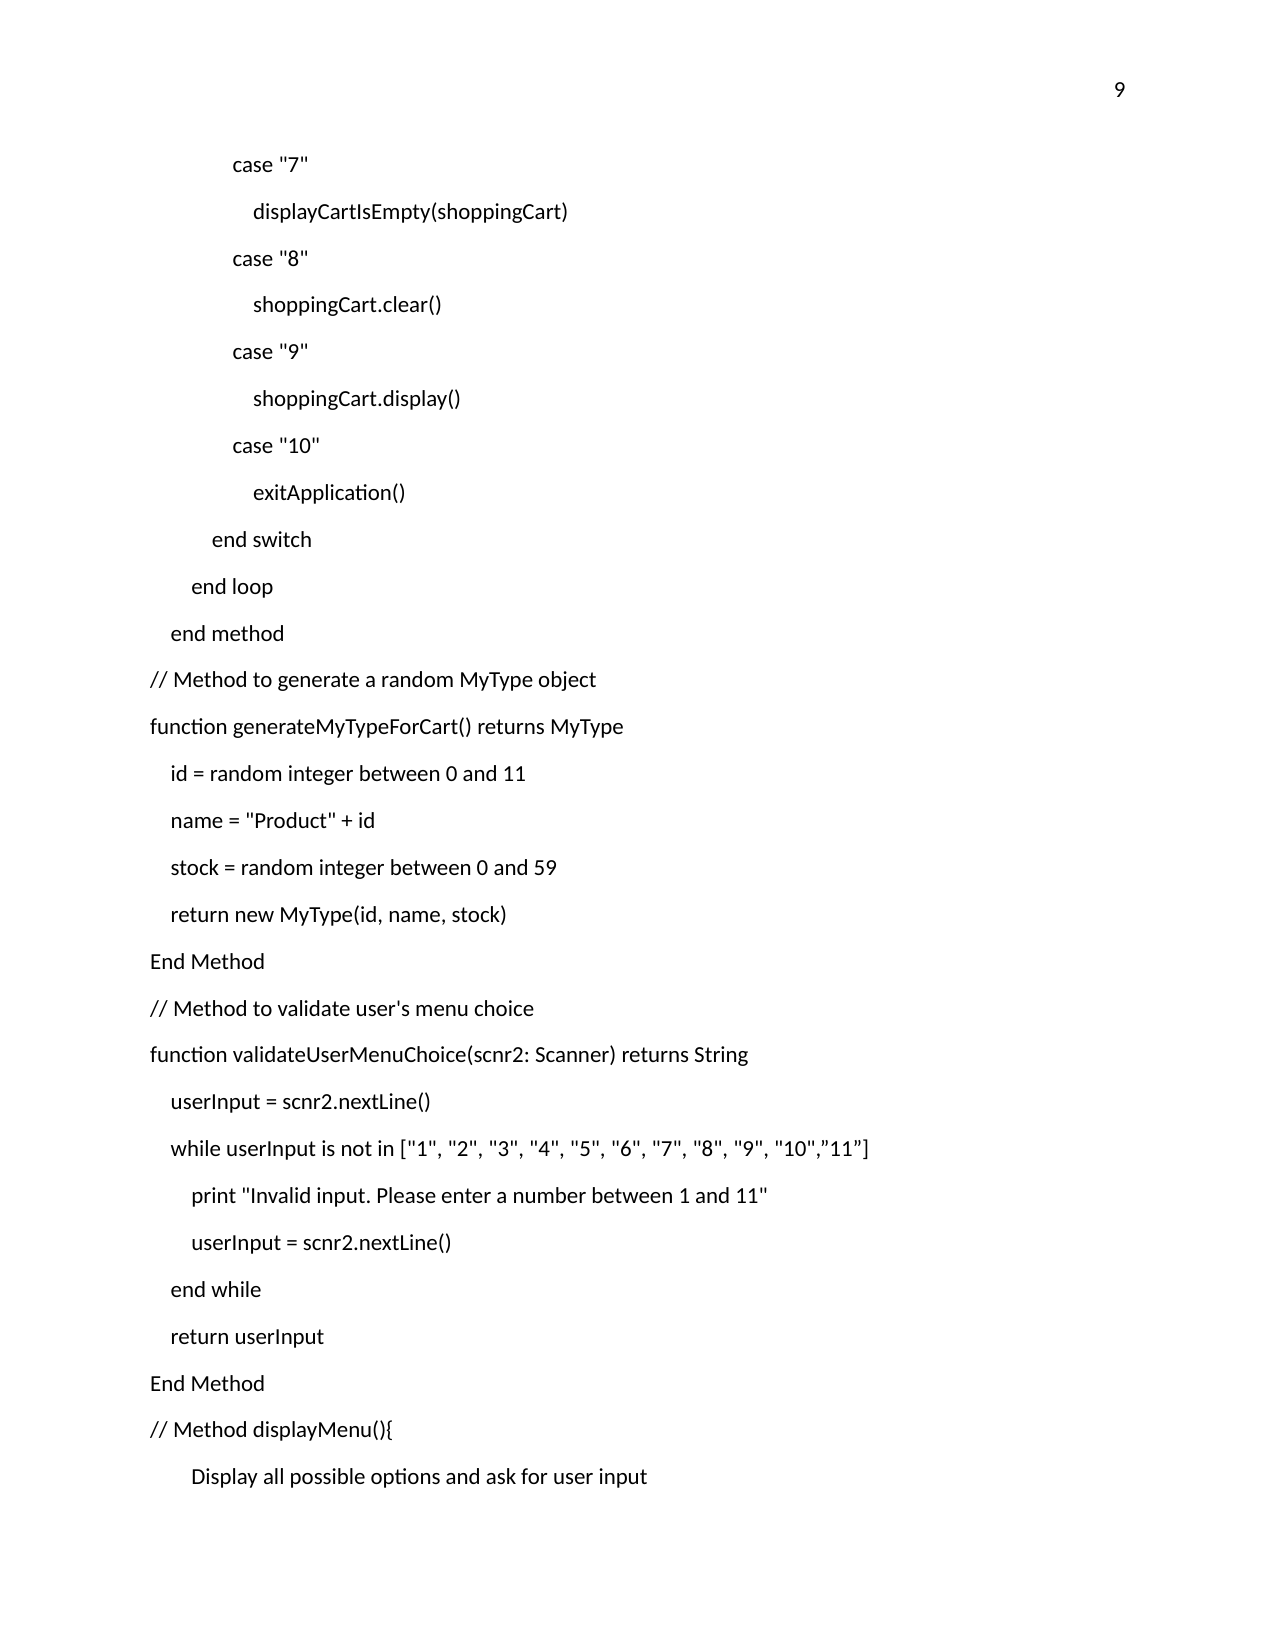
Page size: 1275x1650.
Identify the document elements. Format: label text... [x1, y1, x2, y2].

text case "9" [150, 337, 1125, 366]
text shoppingCart.clear() [150, 291, 1125, 319]
text // Method to validate user's menu choice [150, 994, 1125, 1022]
text end method [150, 619, 1125, 647]
text while userInput is not in ["1", "2", "3", "4", "5", "6", "7", "8", "9", "10",”11”] [150, 1134, 1125, 1162]
text return new MyType(id, name, stock) [150, 900, 1125, 928]
text // Method displayMenu(){ [150, 1416, 1125, 1444]
text return userInput [150, 1322, 1125, 1350]
text userInput = scnr2.nextLine() [150, 1228, 1125, 1256]
text case "7" [150, 150, 1125, 178]
text print "Invalid input. Please enter a number between 1 and 11" [150, 1181, 1125, 1209]
text name = "Product" + id [150, 806, 1125, 834]
text // Method to generate a random MyType object [150, 666, 1125, 694]
text exitApplication() [150, 478, 1125, 506]
text end switch [150, 525, 1125, 553]
text displayCartIsEmpty(shoppingCart) [150, 197, 1125, 225]
text end while [150, 1275, 1125, 1303]
text End Method [150, 947, 1125, 975]
text function generateMyTypeForCart() returns MyType [150, 712, 1125, 741]
text stock = random integer between 0 and 59 [150, 853, 1125, 881]
text Display all possible options and ask for user input [150, 1462, 1125, 1491]
text End Method [150, 1369, 1125, 1397]
text userInput = scnr2.nextLine() [150, 1087, 1125, 1116]
text case "8" [150, 244, 1125, 272]
text end loop [150, 572, 1125, 600]
text shoppingCart.display() [150, 384, 1125, 412]
text case "10" [150, 431, 1125, 459]
text function validateUserMenuChoice(scnr2: Scanner) returns String [150, 1041, 1125, 1069]
text id = random integer between 0 and 11 [150, 759, 1125, 787]
